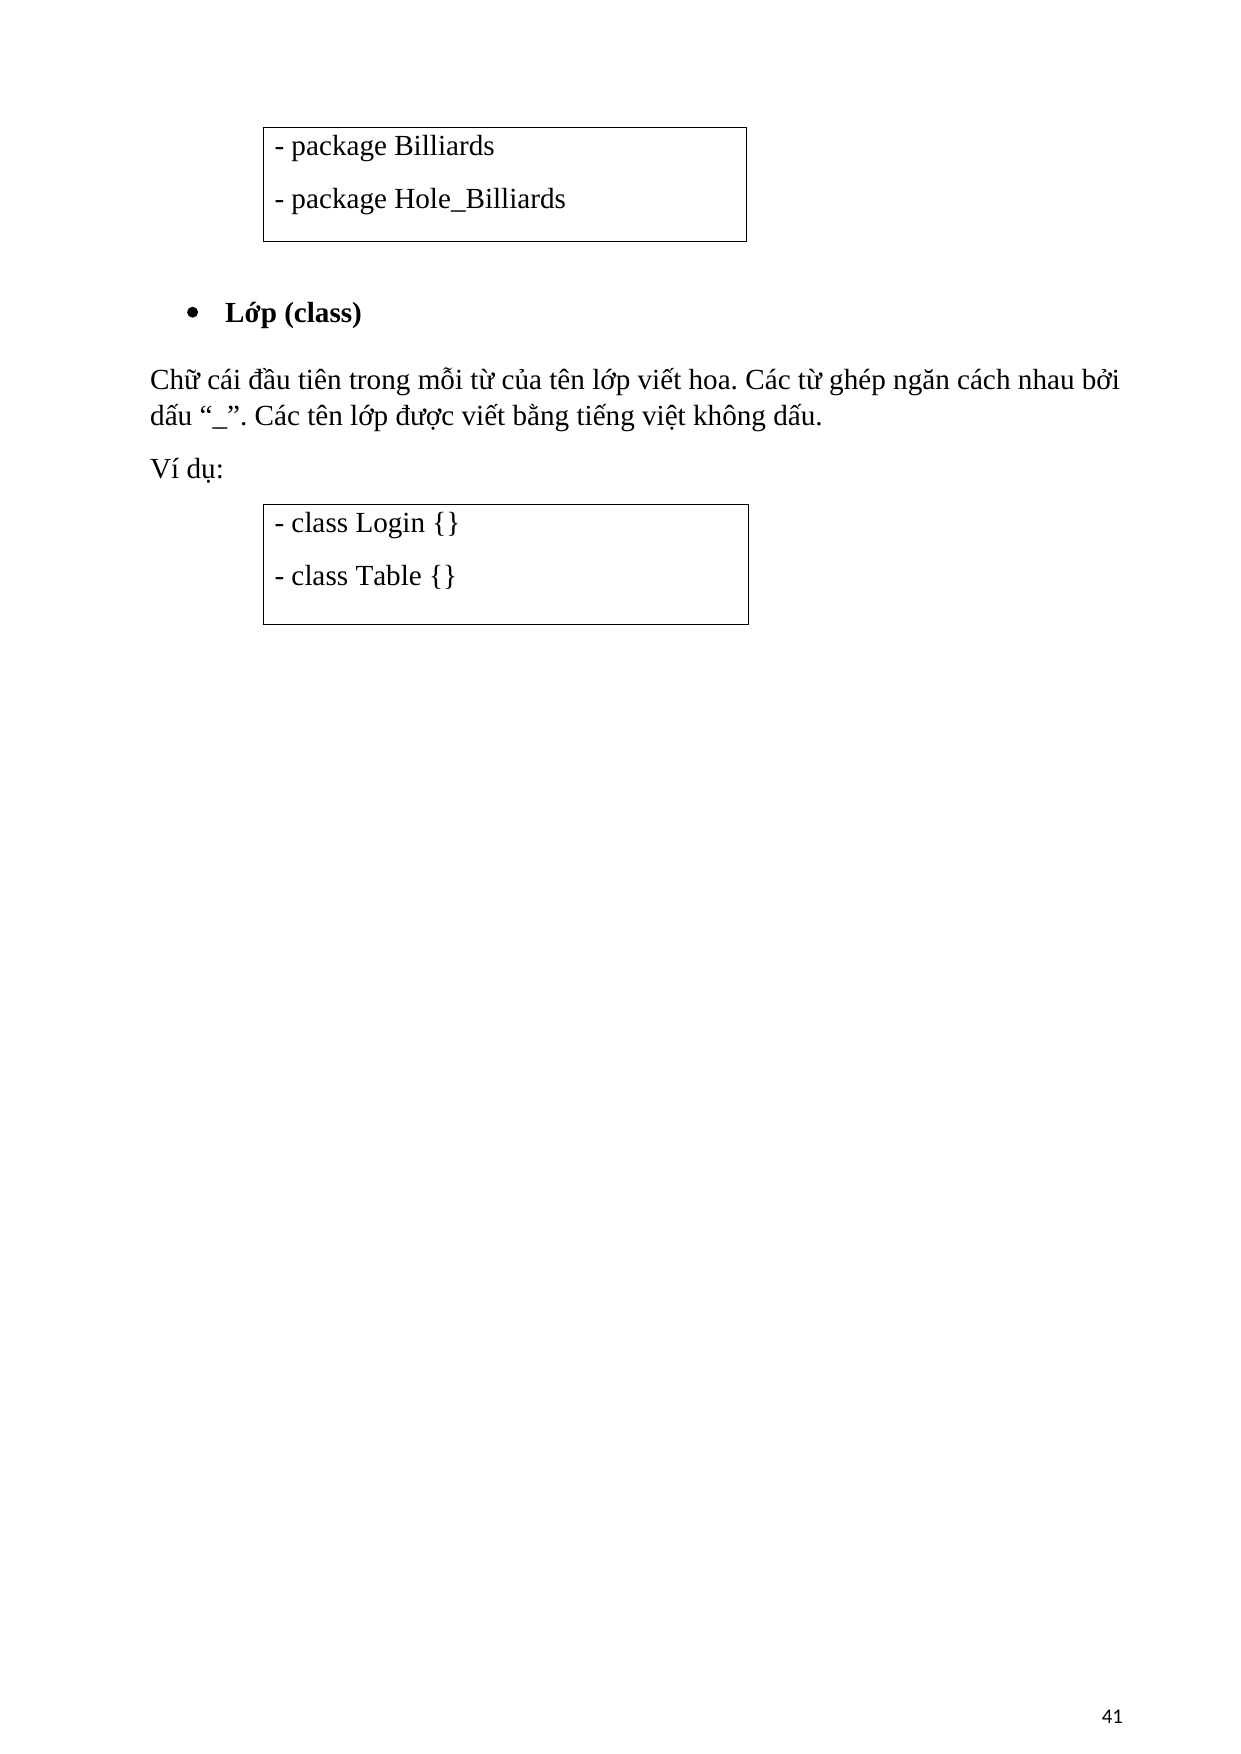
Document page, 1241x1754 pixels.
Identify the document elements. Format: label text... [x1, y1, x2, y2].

table_header - class Login {} - class Table {} [264, 505, 748, 624]
text Chữ cái đầu tiên trong mỗi từ của tên lớp viết hoa. Các từ ghép ngăn cách nhau bởi dấu “_”. Các tên lớp được viết bằng tiếng việt không dấu. [150, 362, 1123, 432]
list Lớp (class) [187, 295, 1123, 329]
table_header - package Billiards - package Hole_Billiards [264, 128, 746, 241]
text Ví dụ: [150, 451, 1123, 485]
